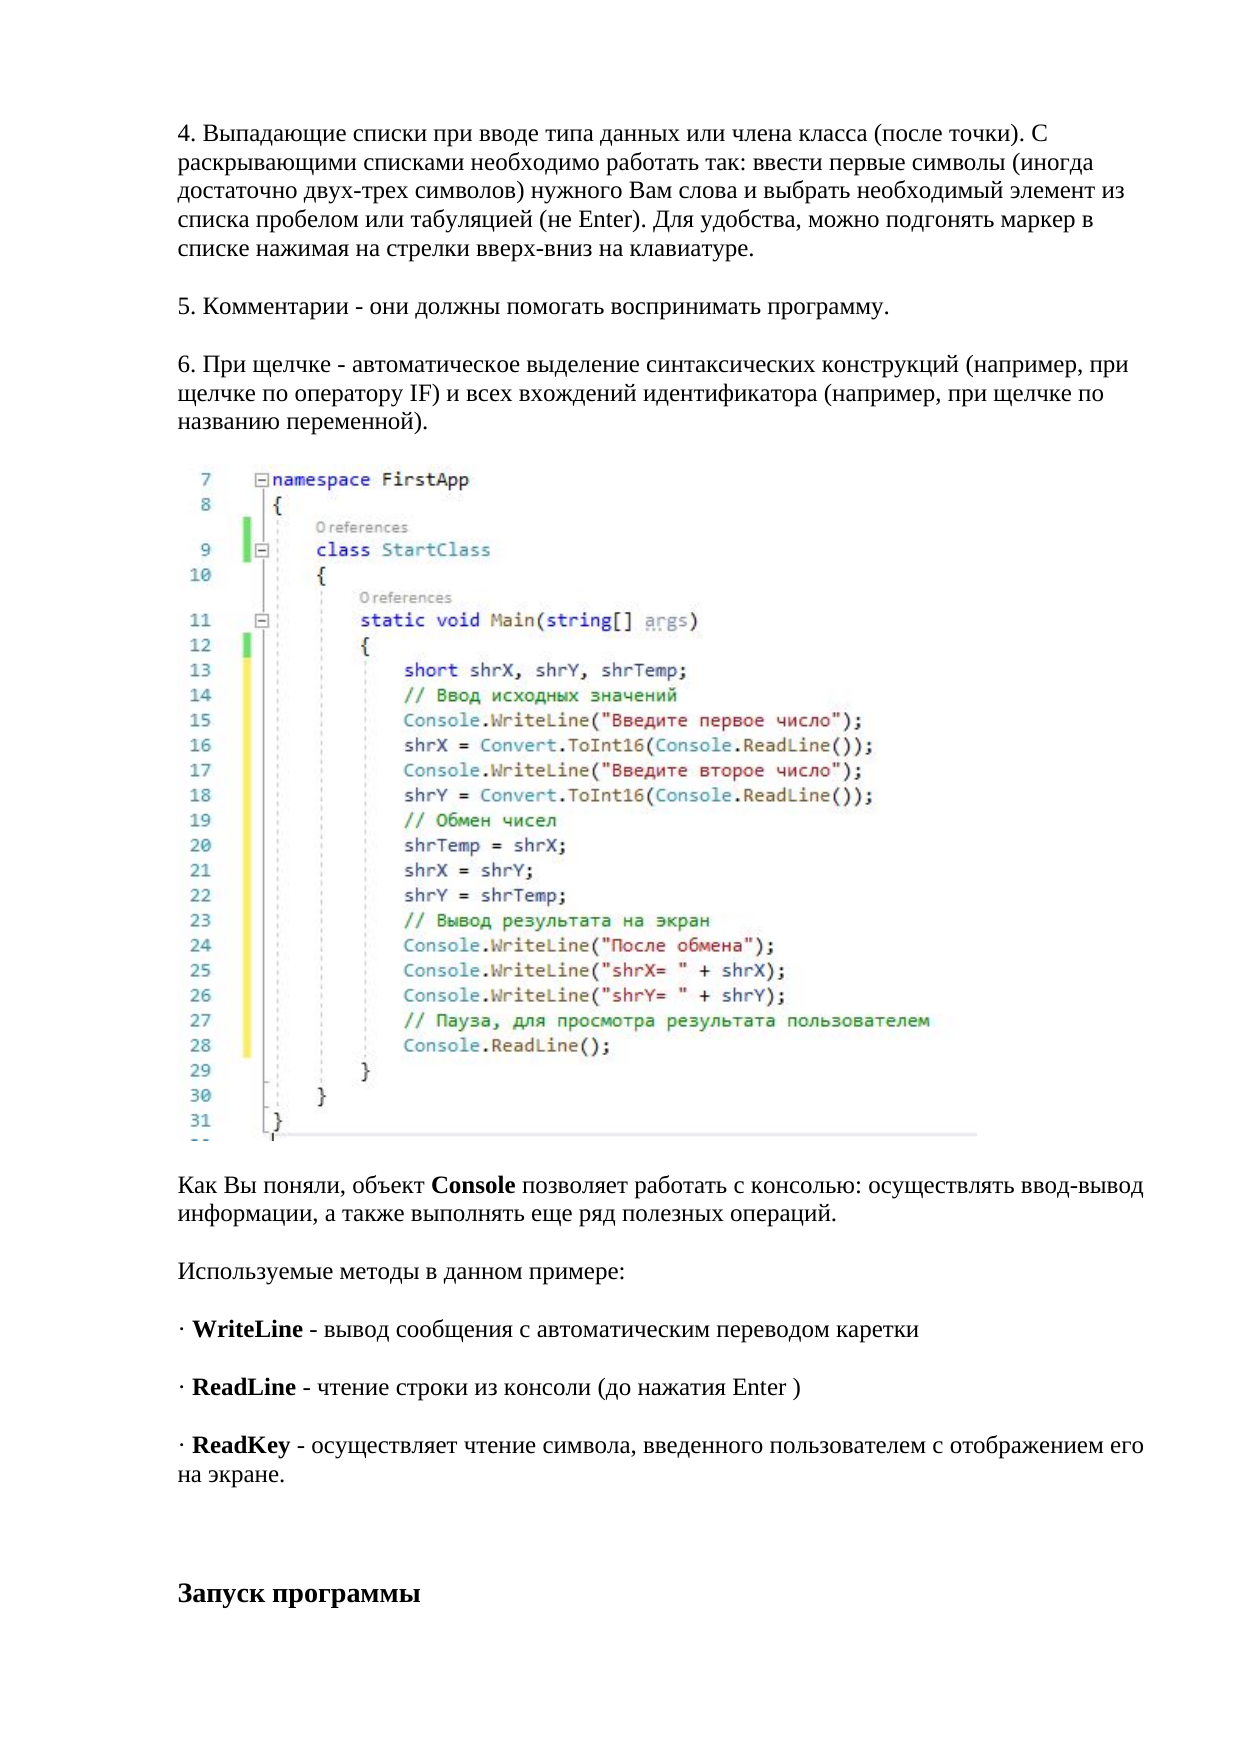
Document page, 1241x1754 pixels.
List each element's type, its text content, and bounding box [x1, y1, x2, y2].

text 5. Комментарии - они должны помогать воспринимать программу. [177, 291, 1152, 320]
text 6. При щелчке - автоматическое выделение синтаксических конструкций (например, при щелчке по оператору IF) и всех вхождений идентификатора (например, при щелчке по названию переменной). [177, 349, 1152, 435]
text Используемые методы в данном примере: [177, 1256, 1152, 1285]
text · ReadLine - чтение строки из консоли (до нажатия Enter ) [177, 1372, 1152, 1401]
subtitle Запуск программы [177, 1576, 1152, 1609]
text Как Вы поняли, объект Console позволяет работать с консолью: осуществлять ввод-вывод информации, а также выполнять еще ряд полезных операций. [177, 1170, 1152, 1227]
text · WriteLine - вывод сообщения с автоматическим переводом каретки [177, 1314, 1152, 1343]
text 4. Выпадающие списки при вводе типа данных или члена класса (после точки). С раскрывающими списками необходимо работать так: ввести первые символы (иногда достаточно двух-трех символов) нужного Вам слова и выбрать необходимый элемент из списка пробелом или табуляцией (не Enter). Для удобства, можно подгонять маркер в списке нажимая на стрелки вверх-вниз на клавиатуре. [177, 118, 1152, 262]
text · ReadKey - осуществляет чтение символа, введенного пользователем с отображением его на экране. [177, 1430, 1152, 1488]
picture [177, 464, 978, 1141]
